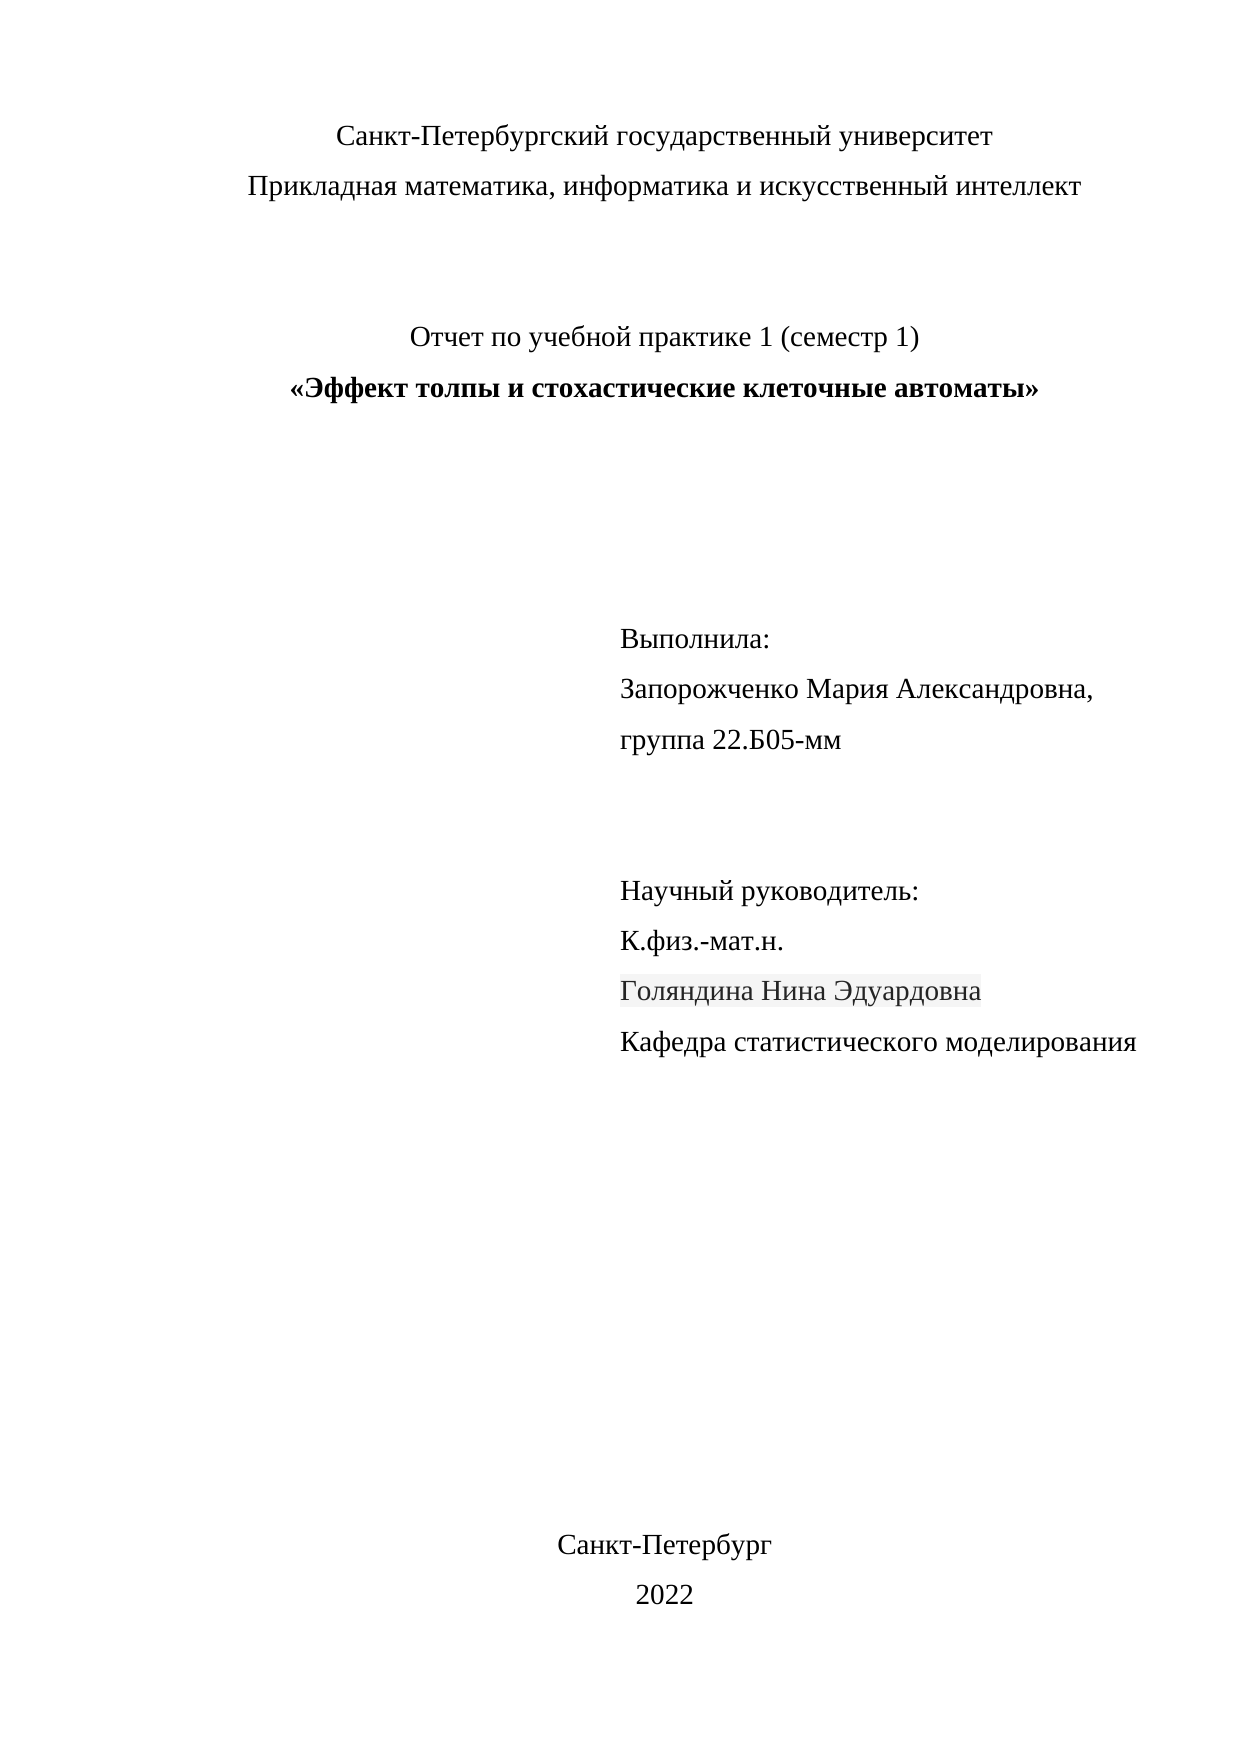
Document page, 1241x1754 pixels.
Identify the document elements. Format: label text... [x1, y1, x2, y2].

text К.физ.-мат.н. [620, 923, 1152, 957]
text Санкт-Петербургский государственный университет [177, 118, 1152, 152]
text Запорожченко Мария Александровна, группа 22.Б05-мм [620, 672, 1152, 755]
text 2022 [177, 1577, 1152, 1611]
text Кафедра статистического моделирования [620, 1024, 1152, 1057]
text Санкт-Петербург [177, 1527, 1152, 1560]
text Отчет по учебной практике 1 (семестр 1) [177, 319, 1152, 353]
text Голяндина Нина Эдуардовна [620, 973, 1152, 1007]
text Выполнила: [620, 621, 1152, 655]
text Прикладная математика, информатика и искусственный интеллект [177, 168, 1152, 202]
text «Эффект толпы и стохастические клеточные автоматы» [177, 370, 1152, 403]
text Научный руководитель: [620, 873, 1152, 906]
